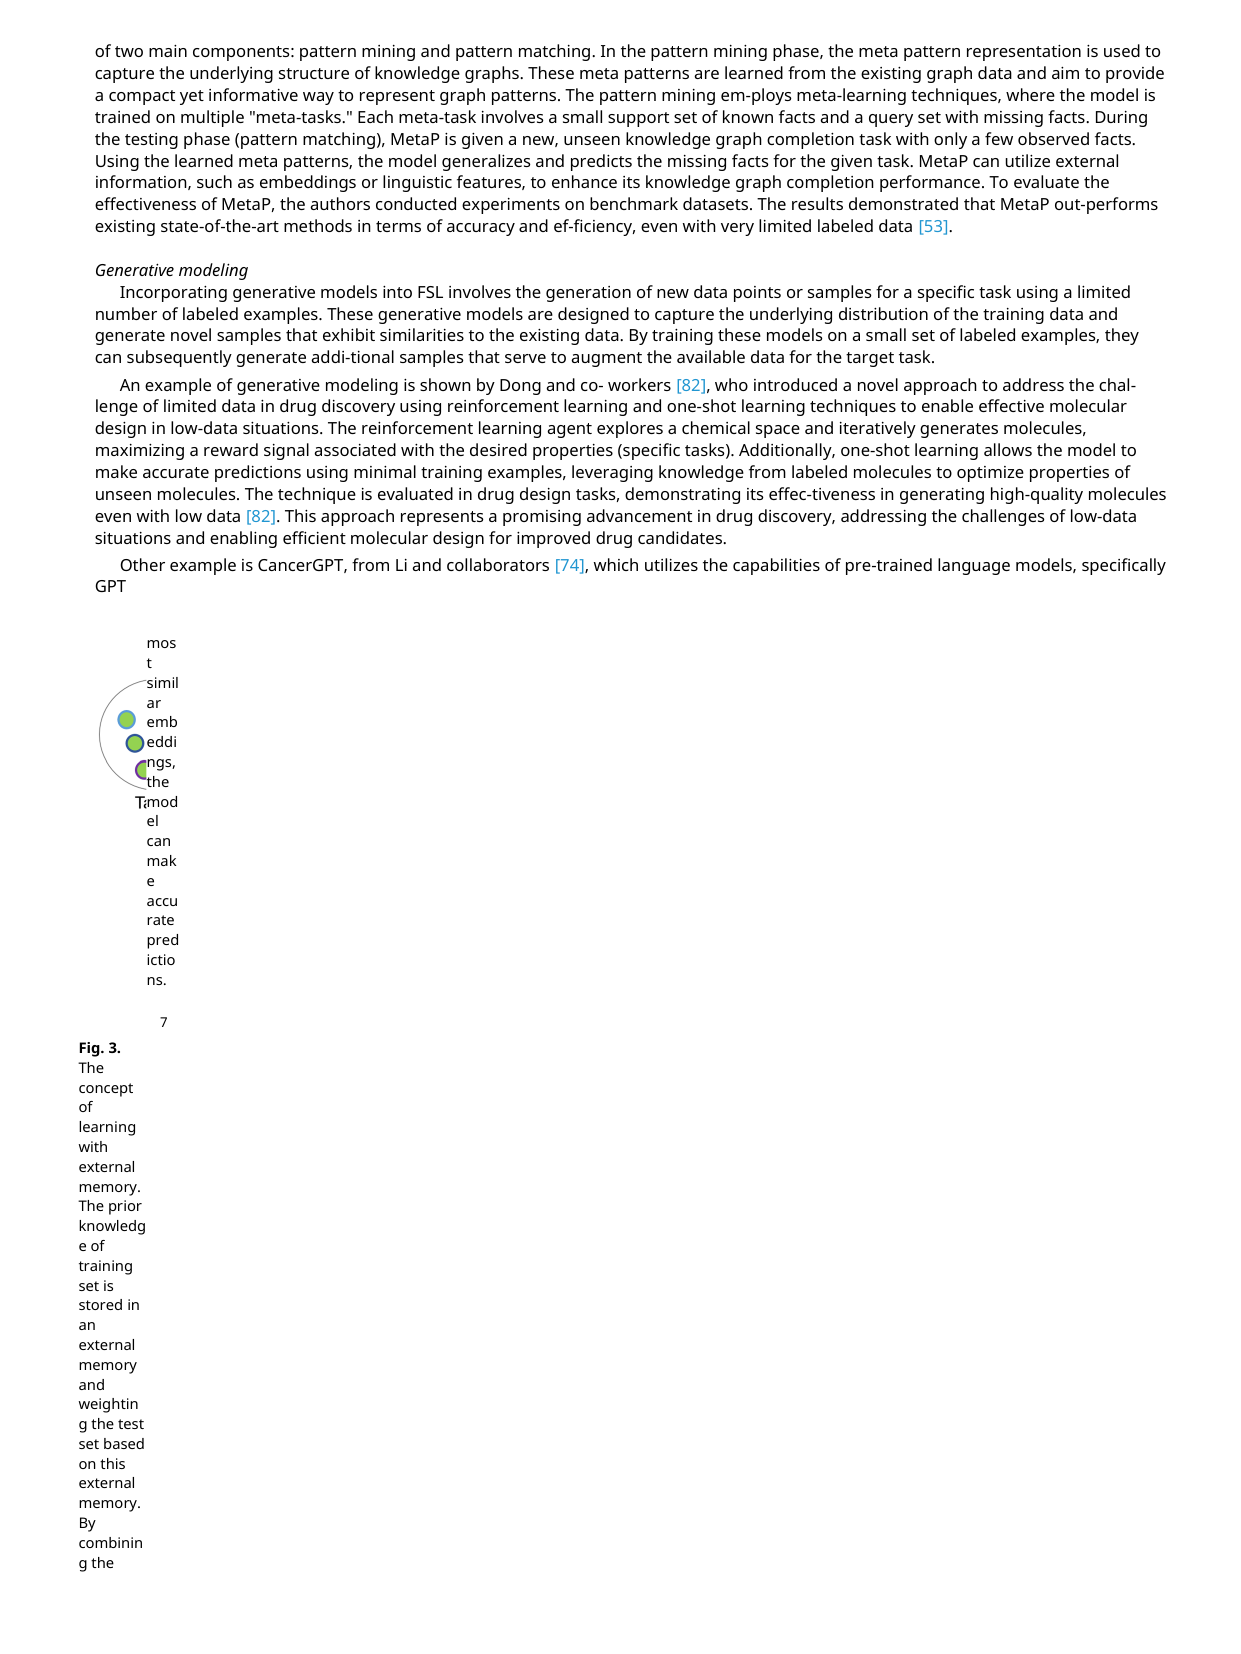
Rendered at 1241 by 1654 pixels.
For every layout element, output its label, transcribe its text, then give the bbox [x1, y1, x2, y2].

text 7 [146, 1010, 180, 1032]
picture [97, 632, 147, 1020]
text An example of generative modeling is shown by Dong and co- workers [82], who introduced a novel approach to address the chal-lenge of limited data in drug discovery using reinforcement learning and one-shot learning techniques to enable effective molecular design in low-data situations. The reinforcement learning agent explores a chemical space and iteratively generates molecules, maximizing a reward signal associated with the desired properties (specific tasks). Additionally, one-shot learning allows the model to make accurate predictions using minimal training examples, leveraging knowledge from labeled molecules to optimize properties of unseen molecules. The technique is evaluated in drug design tasks, demonstrating its effec-tiveness in generating high-quality molecules even with low data [82]. This approach represents a promising advancement in drug discovery, addressing the challenges of low-data situations and enabling efficient molecular design for improved drug candidates. [94, 373, 1169, 548]
text Other example is CancerGPT, from Li and collaborators [74], which utilizes the capabilities of pre-trained language models, specifically GPT [94, 554, 1169, 597]
text Fig. 3. The concept of learning with external memory. The prior knowledge of training set is stored in an external memory and weighting the test set based on this external memory. By combining the most similar embeddings, the model can make accurate predictions. [78, 1038, 146, 1572]
text Generative modeling Incorporating generative models into FSL involves the generation of new data points or samples for a specific task using a limited number of labeled examples. These generative models are designed to capture the underlying distribution of the training data and generate novel samples that exhibit similarities to the existing data. By training these models on a small set of labeled examples, they can subsequently generate addi-tional samples that serve to augment the available data for the target task. [94, 259, 1169, 368]
text of two main components: pattern mining and pattern matching. In the pattern mining phase, the meta pattern representation is used to capture the underlying structure of knowledge graphs. These meta patterns are learned from the existing graph data and aim to provide a compact yet informative way to represent graph patterns. The pattern mining em-ploys meta-learning techniques, where the model is trained on multiple "meta-tasks." Each meta-task involves a small support set of known facts and a query set with missing facts. During the testing phase (pattern matching), MetaP is given a new, unseen knowledge graph completion task with only a few observed facts. Using the learned meta patterns, the model generalizes and predicts the missing facts for the given task. MetaP can utilize external information, such as embeddings or linguistic features, to enhance its knowledge graph completion performance. To evaluate the effectiveness of MetaP, the authors conducted experiments on benchmark datasets. The results demonstrated that MetaP out-performs existing state-of-the-art methods in terms of accuracy and ef-ficiency, even with very limited labeled data [53]. [94, 40, 1169, 237]
